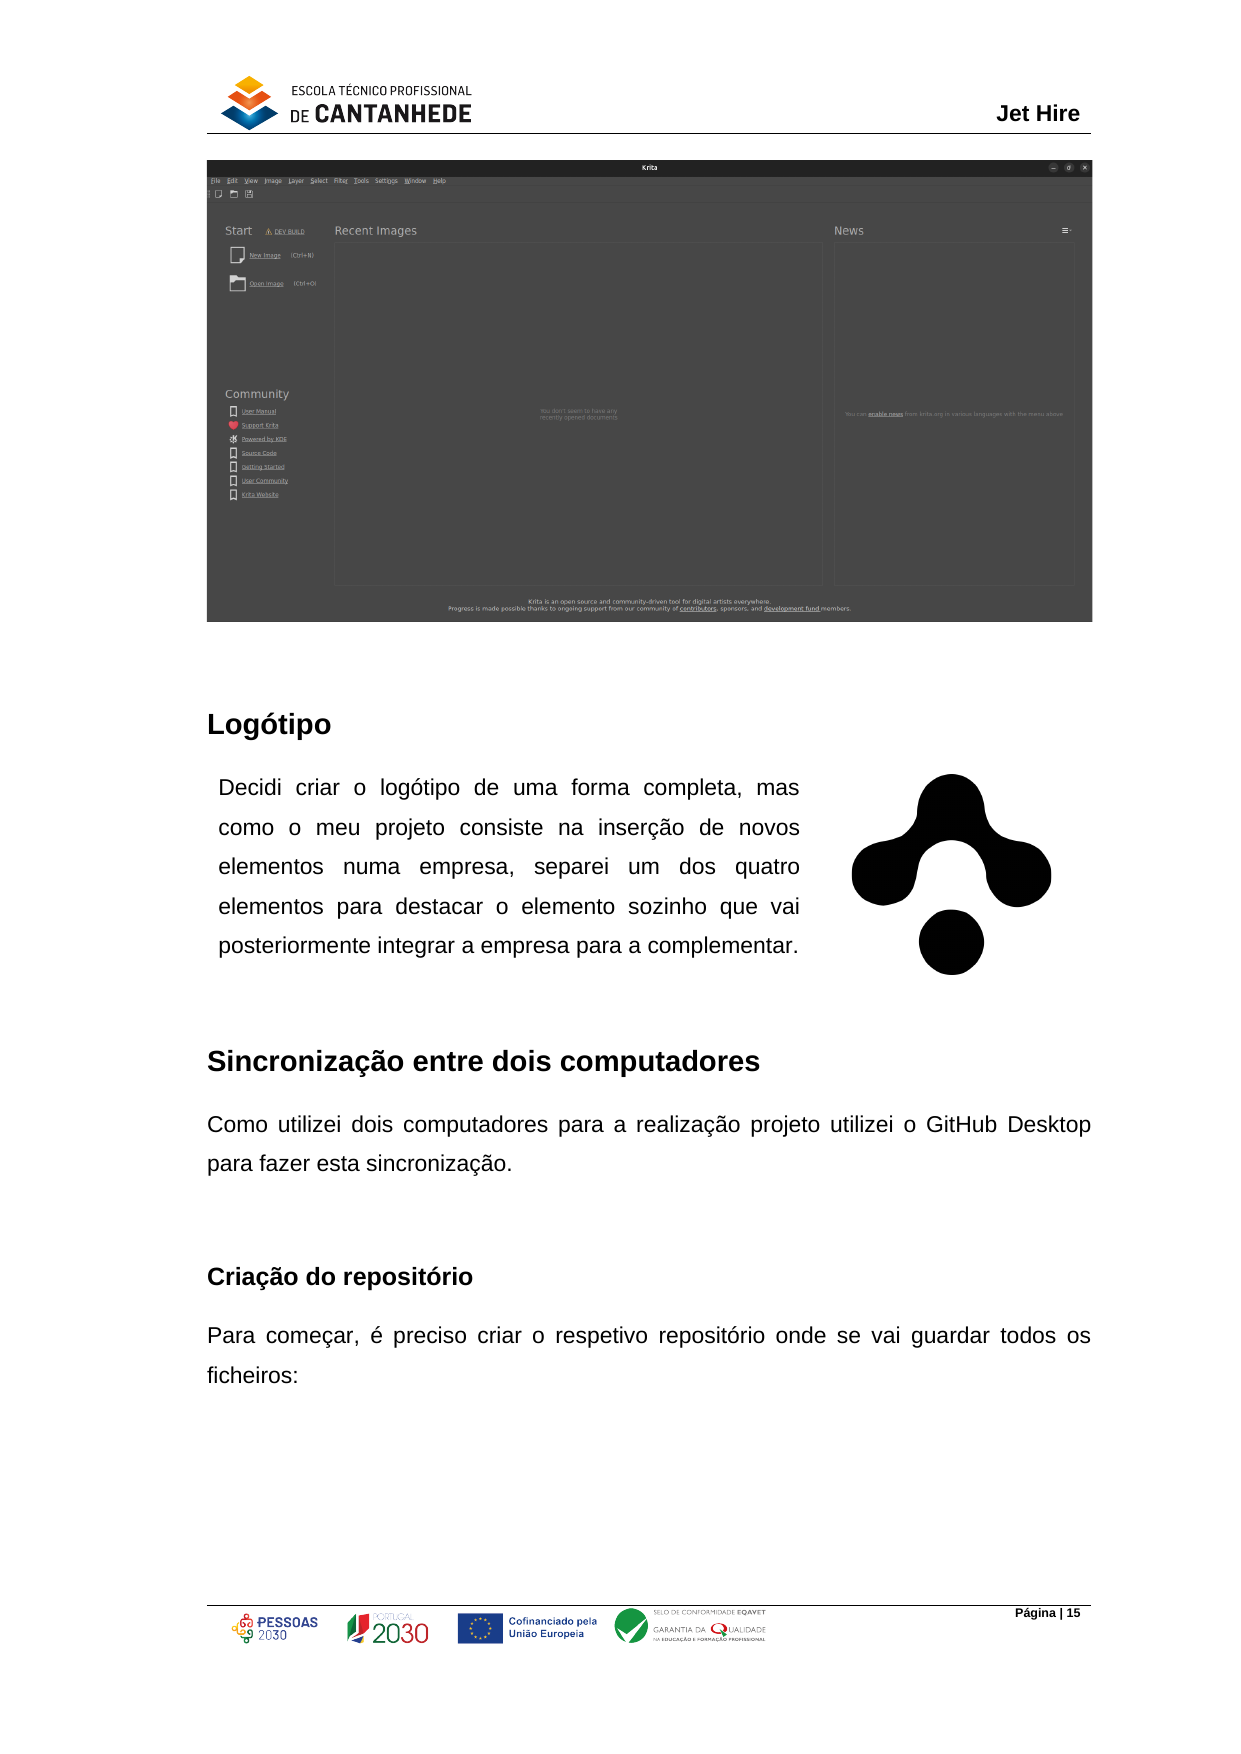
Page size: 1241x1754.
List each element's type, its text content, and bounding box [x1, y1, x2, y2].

picture [218, 73, 475, 133]
picture [614, 1608, 766, 1643]
picture [206, 160, 1093, 622]
text Para começar, é preciso criar o respetivo repositório onde se vai guardar todos os ficheiros: [207, 1322, 1092, 1388]
text Criação do repositório [207, 1262, 1092, 1291]
table_header [812, 774, 1091, 987]
picture [851, 774, 1052, 975]
text Sincronização entre dois computadores [207, 1043, 1092, 1077]
text Como utilizei dois computadores para a realização projeto utilizei o GitHub Desktop para fazer esta sincronização. [207, 1111, 1092, 1176]
picture [218, 1606, 608, 1654]
text Logótipo [207, 707, 1092, 741]
table_header Decidi criar o logótipo de uma forma completa, mas como o meu projeto consiste na inserção de novos elementos numa empresa, separei um dos quatro elementos para destacar o elemento sozinho que vai posteriormente integrar a empresa para a complementar. [207, 774, 812, 987]
